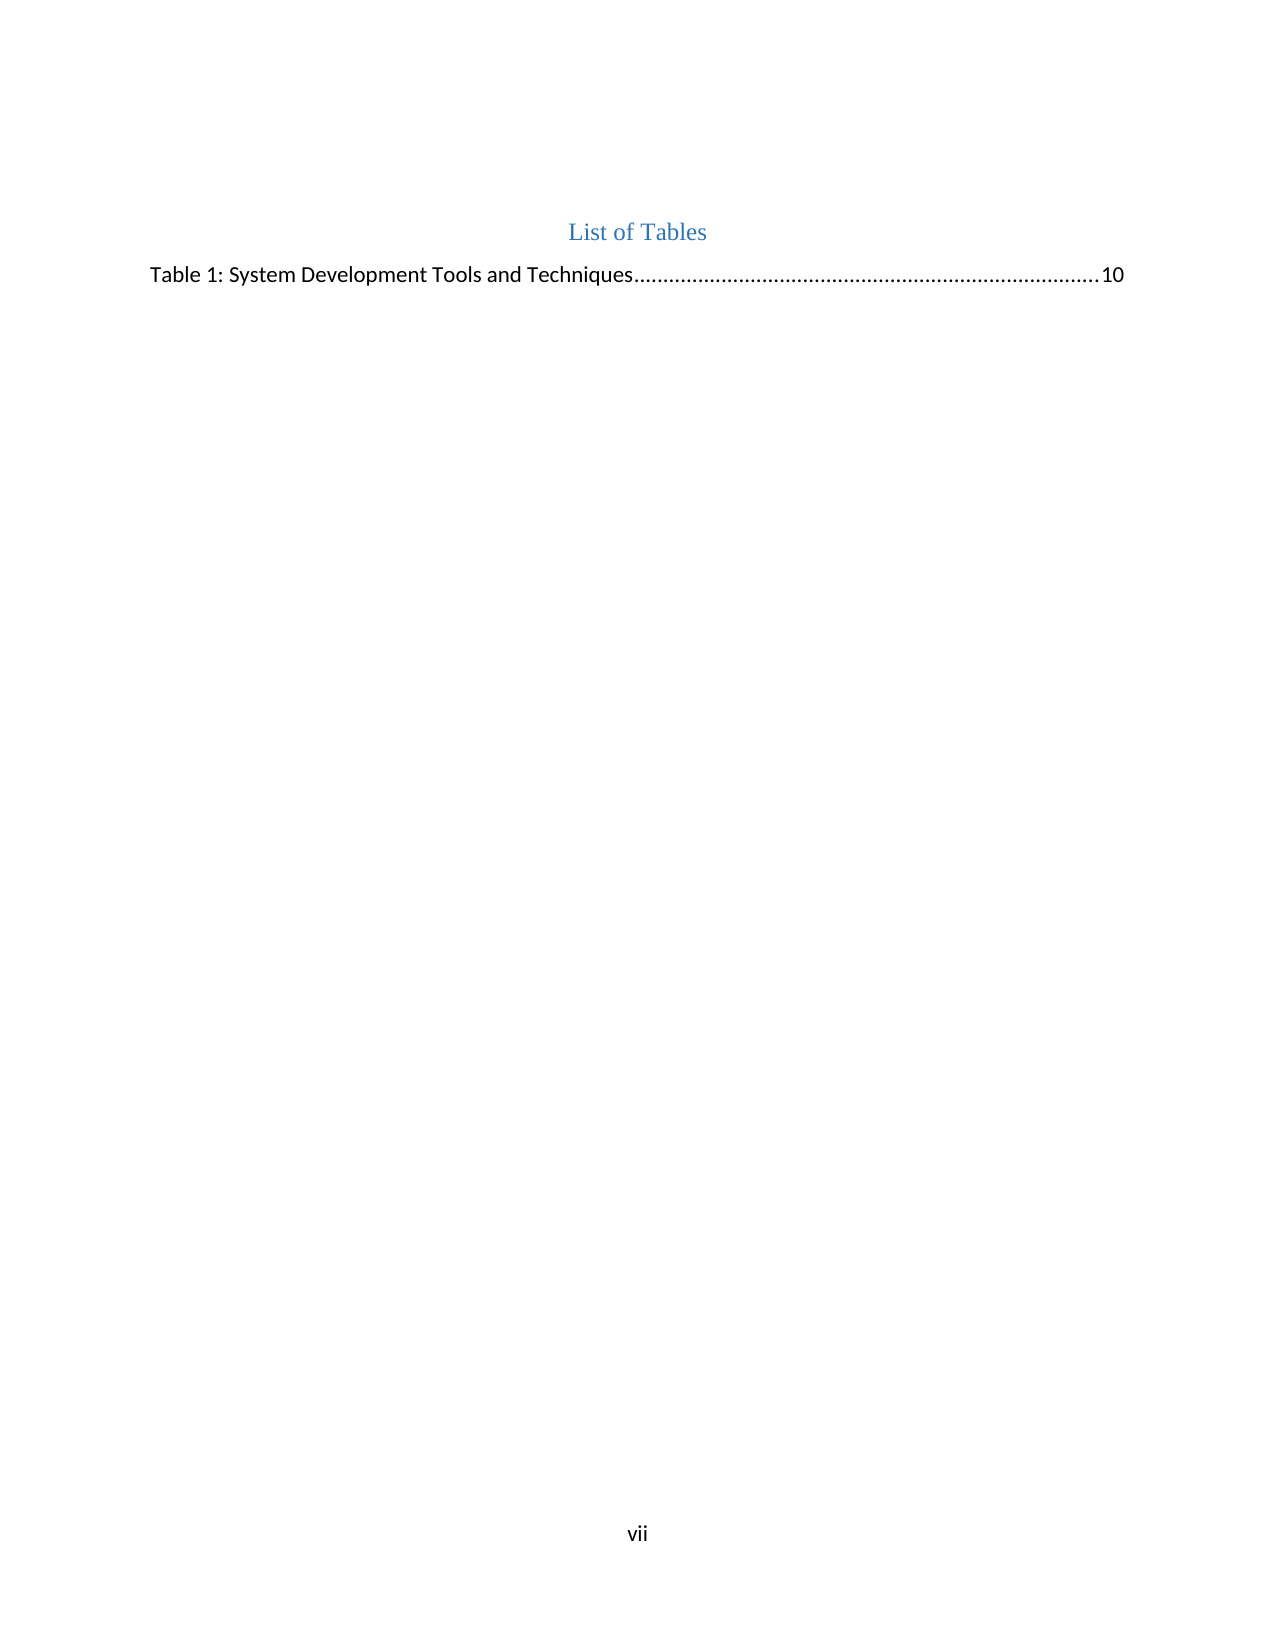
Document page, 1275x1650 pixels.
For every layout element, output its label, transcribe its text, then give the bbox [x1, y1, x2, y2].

text Table 1: System Development Tools and Techniques 10 [150, 260, 1125, 288]
subtitle List of Tables [150, 217, 1125, 246]
